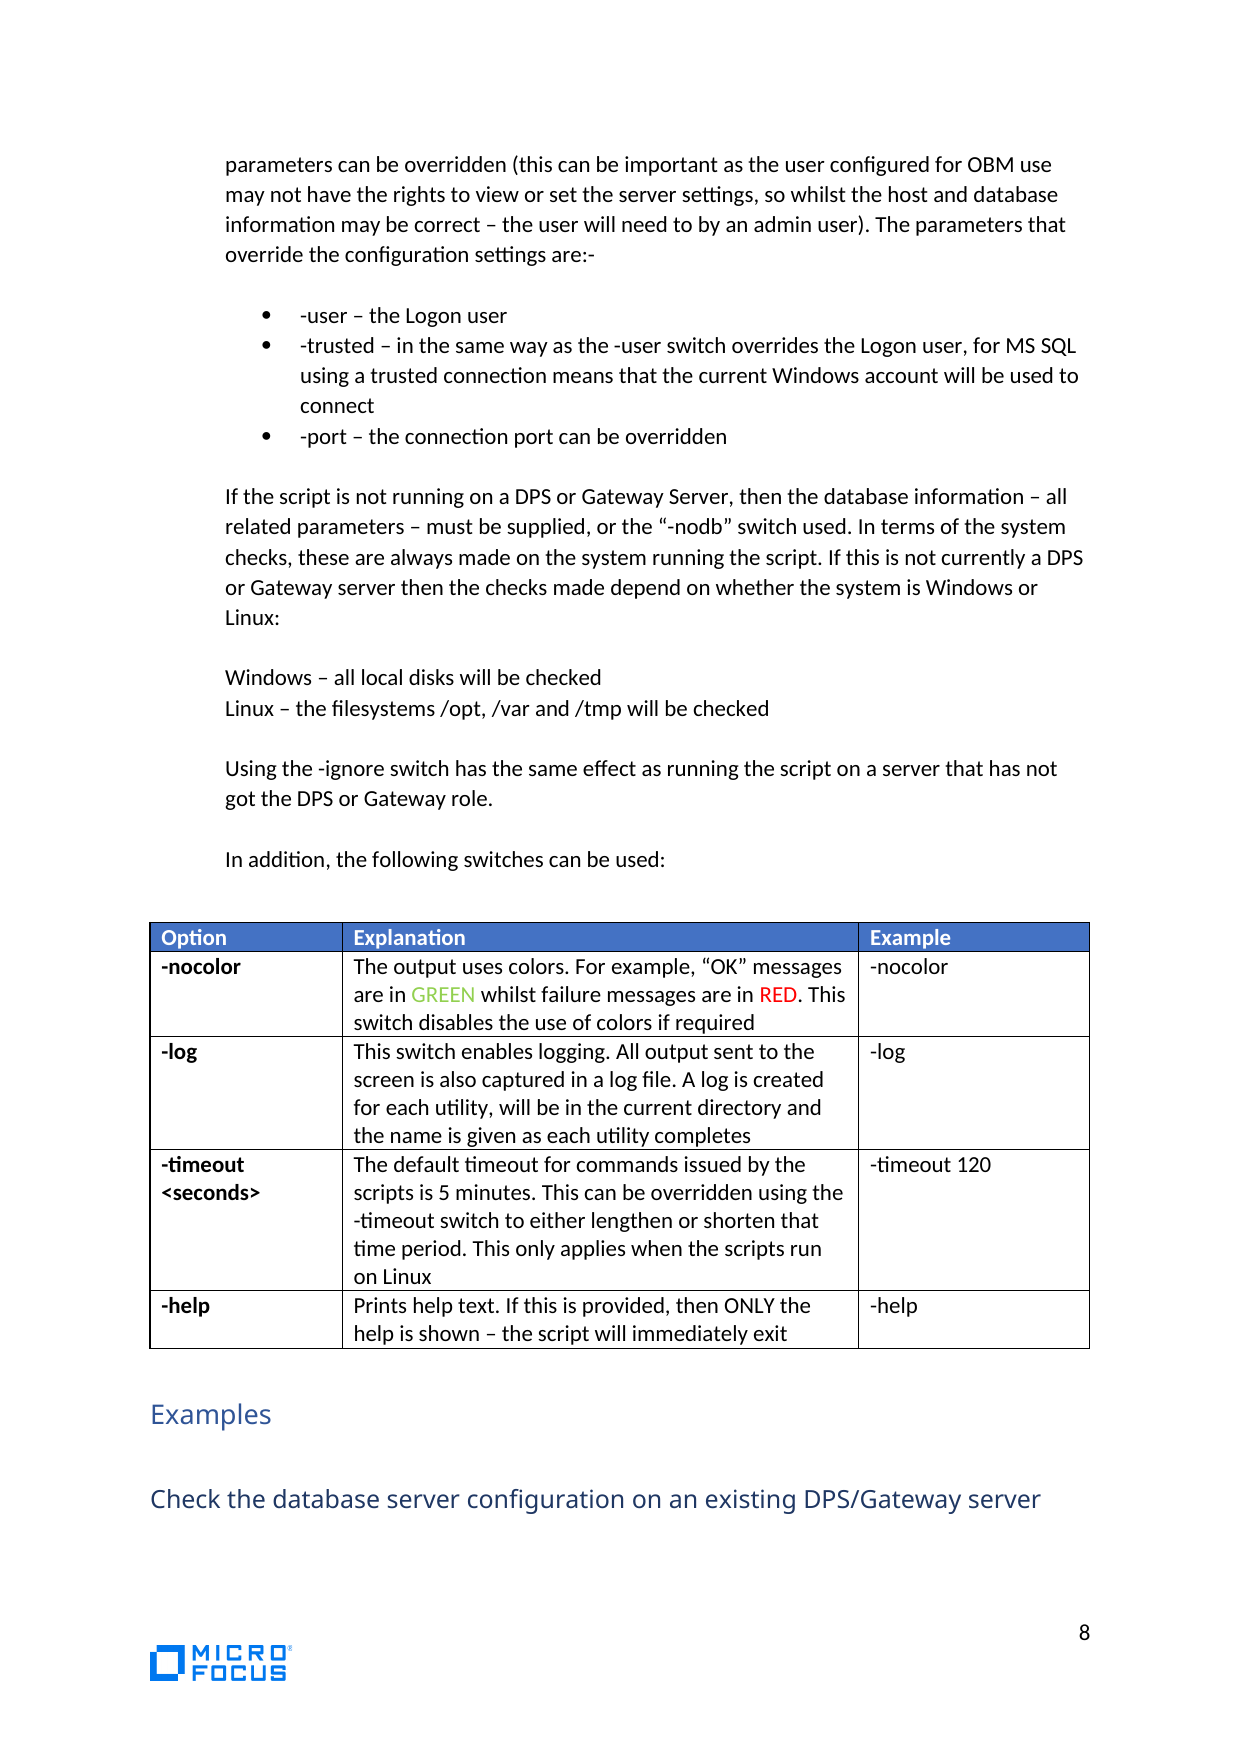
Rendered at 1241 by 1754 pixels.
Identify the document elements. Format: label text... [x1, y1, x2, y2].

table_cell -nocolor [151, 952, 342, 1036]
list Linux – the filesystems /opt, /var and /tmp will be checked [225, 694, 1090, 722]
table_cell -timeout 120 [859, 1150, 1089, 1290]
table_cell The output uses colors. For example, “OK” messages are in GREEN whilst failure messages are in RED. This switch disables the use of colors if required [343, 952, 858, 1036]
subtitle Check the database server configuration on an existing DPS/Gateway server [150, 1482, 1090, 1516]
picture [150, 1645, 293, 1681]
list Using the -ignore switch has the same effect as running the script on a server that has not got the DPS or Gateway role. [225, 754, 1090, 812]
table_cell This switch enables logging. All output sent to the screen is also captured in a log file. A log is created for each utility, will be in the current directory and the name is given as each utility completes [343, 1037, 858, 1149]
table_cell -nocolor [859, 952, 1089, 1036]
table_cell -log [859, 1037, 1089, 1149]
table_header Explanation [343, 923, 858, 951]
list -trusted – in the same way as the -user switch overrides the Logon user, for MS SQL using a trusted connection means that the current Windows account will be used to connect [262, 331, 1090, 420]
list -user – the Logon user [262, 301, 1090, 329]
table_cell Prints help text. If this is provided, then ONLY the help is shown – the script will immediately exit [343, 1291, 858, 1347]
table_cell -log [151, 1037, 342, 1149]
table_cell The default timeout for commands issued by the scripts is 5 minutes. This can be overridden using the -timeout switch to either lengthen or shorten that time period. This only applies when the scripts run on Linux [343, 1150, 858, 1290]
table_header Example [859, 923, 1089, 951]
table_cell -timeout <seconds> [151, 1150, 342, 1290]
list Windows – all local disks will be checked [225, 663, 1090, 692]
list -port – the connection port can be overridden [262, 422, 1090, 450]
table_cell -help [859, 1291, 1089, 1347]
list If the script is not running on a DPS or Gateway Server, then the database information – all related parameters – must be supplied, or the “-nodb” switch used. In terms of the system checks, these are always made on the system running the script. If this is not currently a DPS or Gateway server then the checks made depend on whether the system is Windows or Linux: [225, 482, 1090, 631]
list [225, 150, 1090, 269]
table_header Option [151, 923, 342, 951]
table_cell -help [151, 1291, 342, 1347]
list In addition, the following switches can be used: [225, 845, 1090, 873]
subtitle Examples [150, 1395, 1090, 1432]
